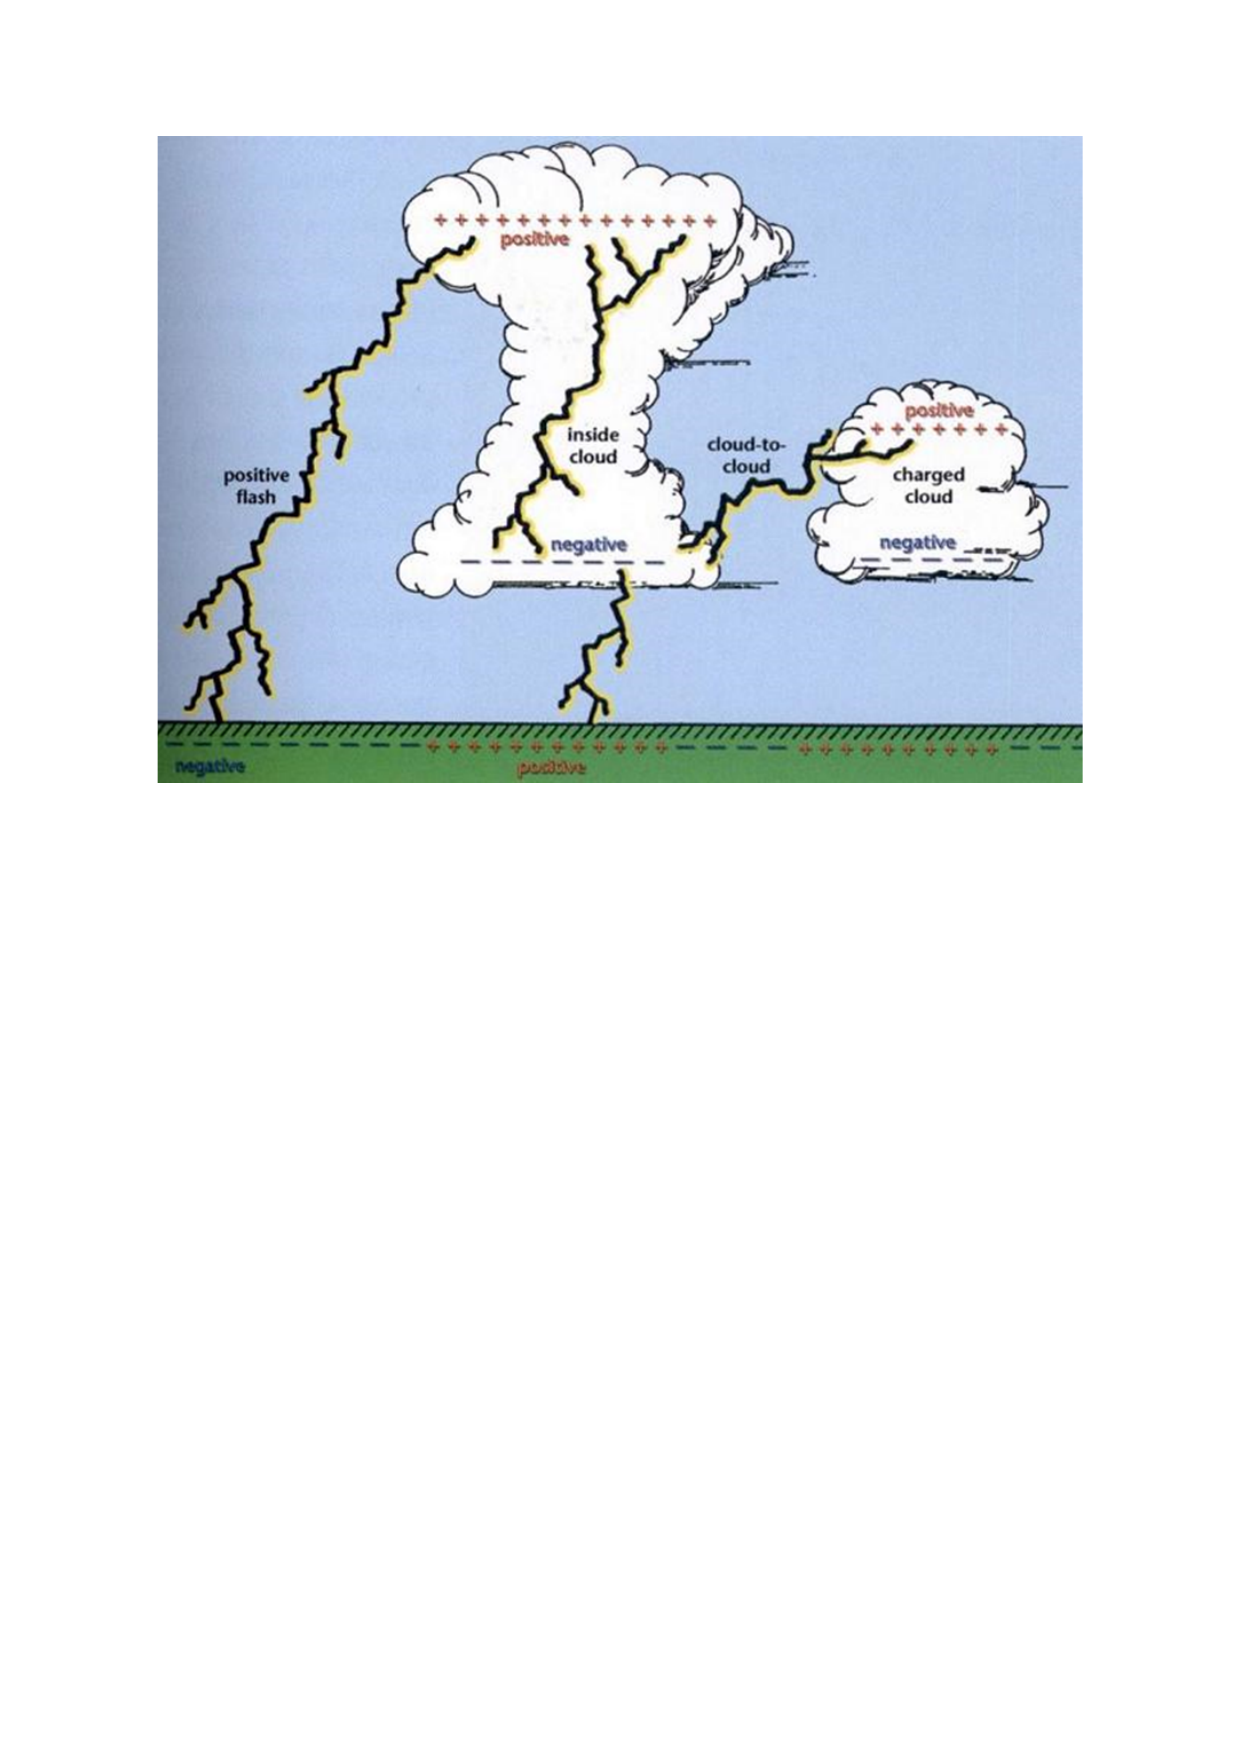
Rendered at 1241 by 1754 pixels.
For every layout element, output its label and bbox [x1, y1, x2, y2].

picture [157, 136, 1083, 783]
